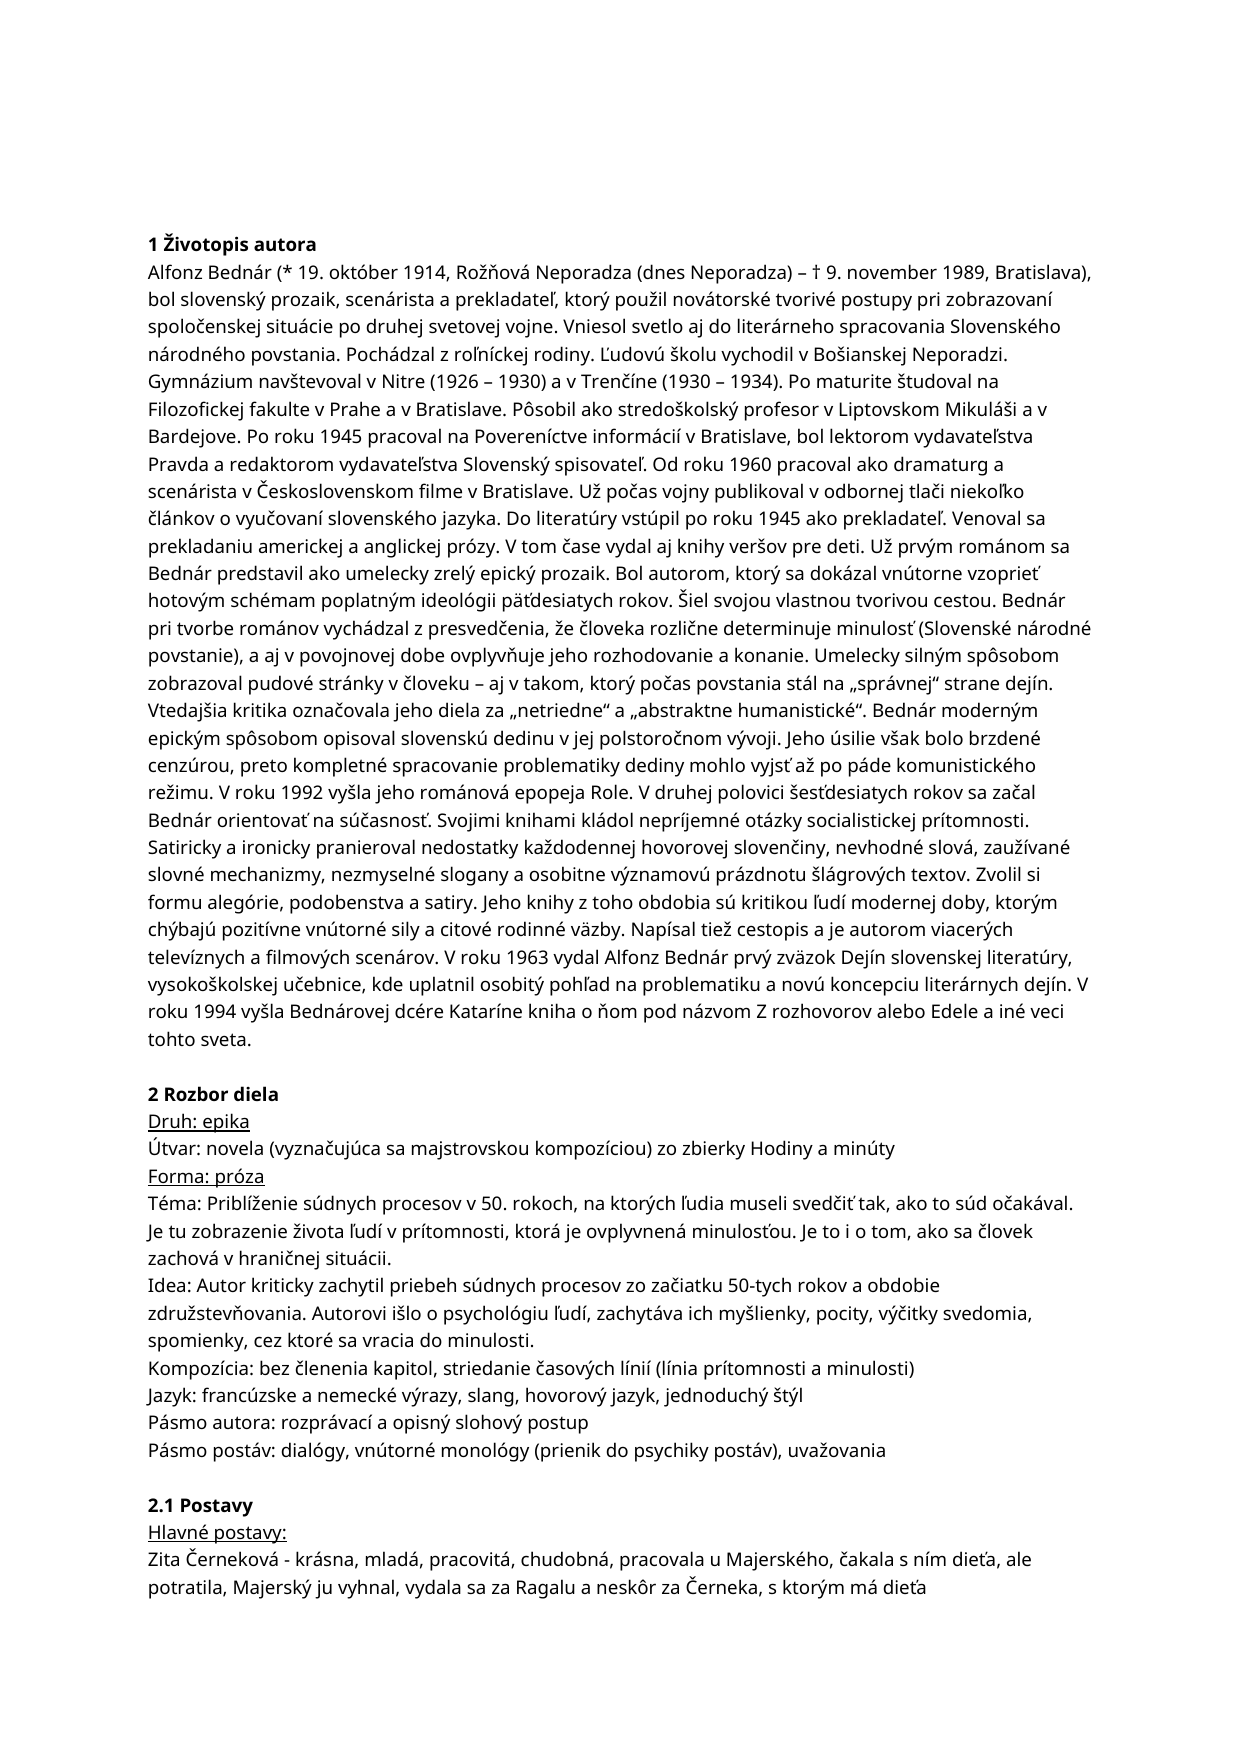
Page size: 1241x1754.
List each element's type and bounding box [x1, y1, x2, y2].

text [148, 230, 1093, 1599]
